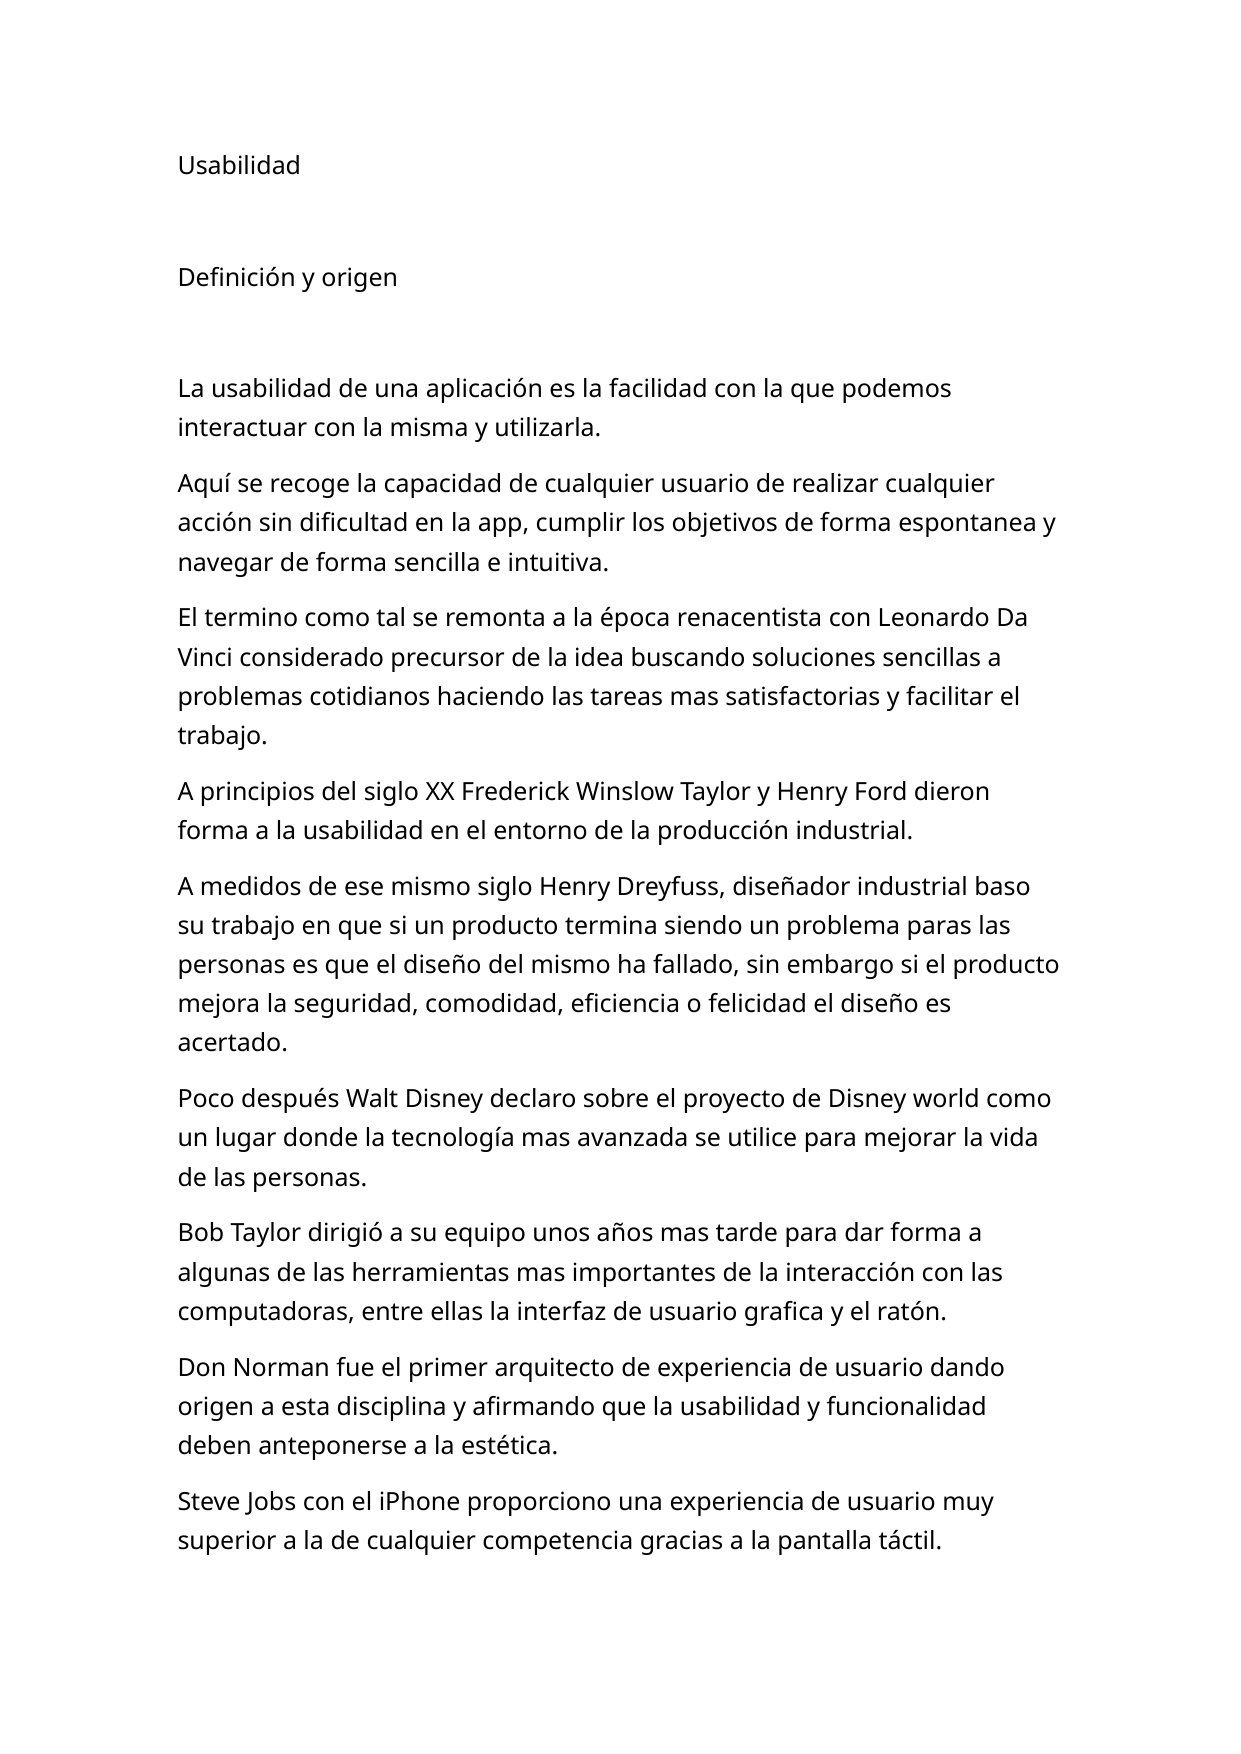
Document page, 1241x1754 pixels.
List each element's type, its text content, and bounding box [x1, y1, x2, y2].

text Aquí se recoge la capacidad de cualquier usuario de realizar cualquier acción sin dificultad en la app, cumplir los objetivos de forma espontanea y navegar de forma sencilla e intuitiva. [177, 466, 1063, 578]
text A medidos de ese mismo siglo Henry Dreyfuss, diseñador industrial baso su trabajo en que si un producto termina siendo un problema paras las personas es que el diseño del mismo ha fallado, sin embargo si el producto mejora la seguridad, comodidad, eficiencia o felicidad el diseño es acertado. [177, 868, 1063, 1059]
text Don Norman fue el primer arquitecto de experiencia de usuario dando origen a esta disciplina y afirmando que la usabilidad y funcionalidad deben anteponerse a la estética. [177, 1349, 1063, 1462]
text Bob Taylor dirigió a su equipo unos años mas tarde para dar forma a algunas de las herramientas mas importantes de la interacción con las computadoras, entre ellas la interfaz de usuario grafica y el ratón. [177, 1215, 1063, 1327]
text El termino como tal se remonta a la época renacentista con Leonardo Da Vinci considerado precursor de la idea buscando soluciones sencillas a problemas cotidianos haciendo las tareas mas satisfactorias y facilitar el trabajo. [177, 600, 1063, 752]
text A principios del siglo XX Frederick Winslow Taylor y Henry Ford dieron forma a la usabilidad en el entorno de la producción industrial. [177, 773, 1063, 847]
text Usabilidad [177, 148, 1063, 182]
text La usabilidad de una aplicación es la facilidad con la que podemos interactuar con la misma y utilizarla. [177, 371, 1063, 444]
text Definición y origen [177, 259, 1063, 293]
text Poco después Walt Disney declaro sobre el proyecto de Disney world como un lugar donde la tecnología mas avanzada se utilice para mejorar la vida de las personas. [177, 1081, 1063, 1193]
text Steve Jobs con el iPhone proporciono una experiencia de usuario muy superior a la de cualquier competencia gracias a la pantalla táctil. [177, 1483, 1063, 1557]
